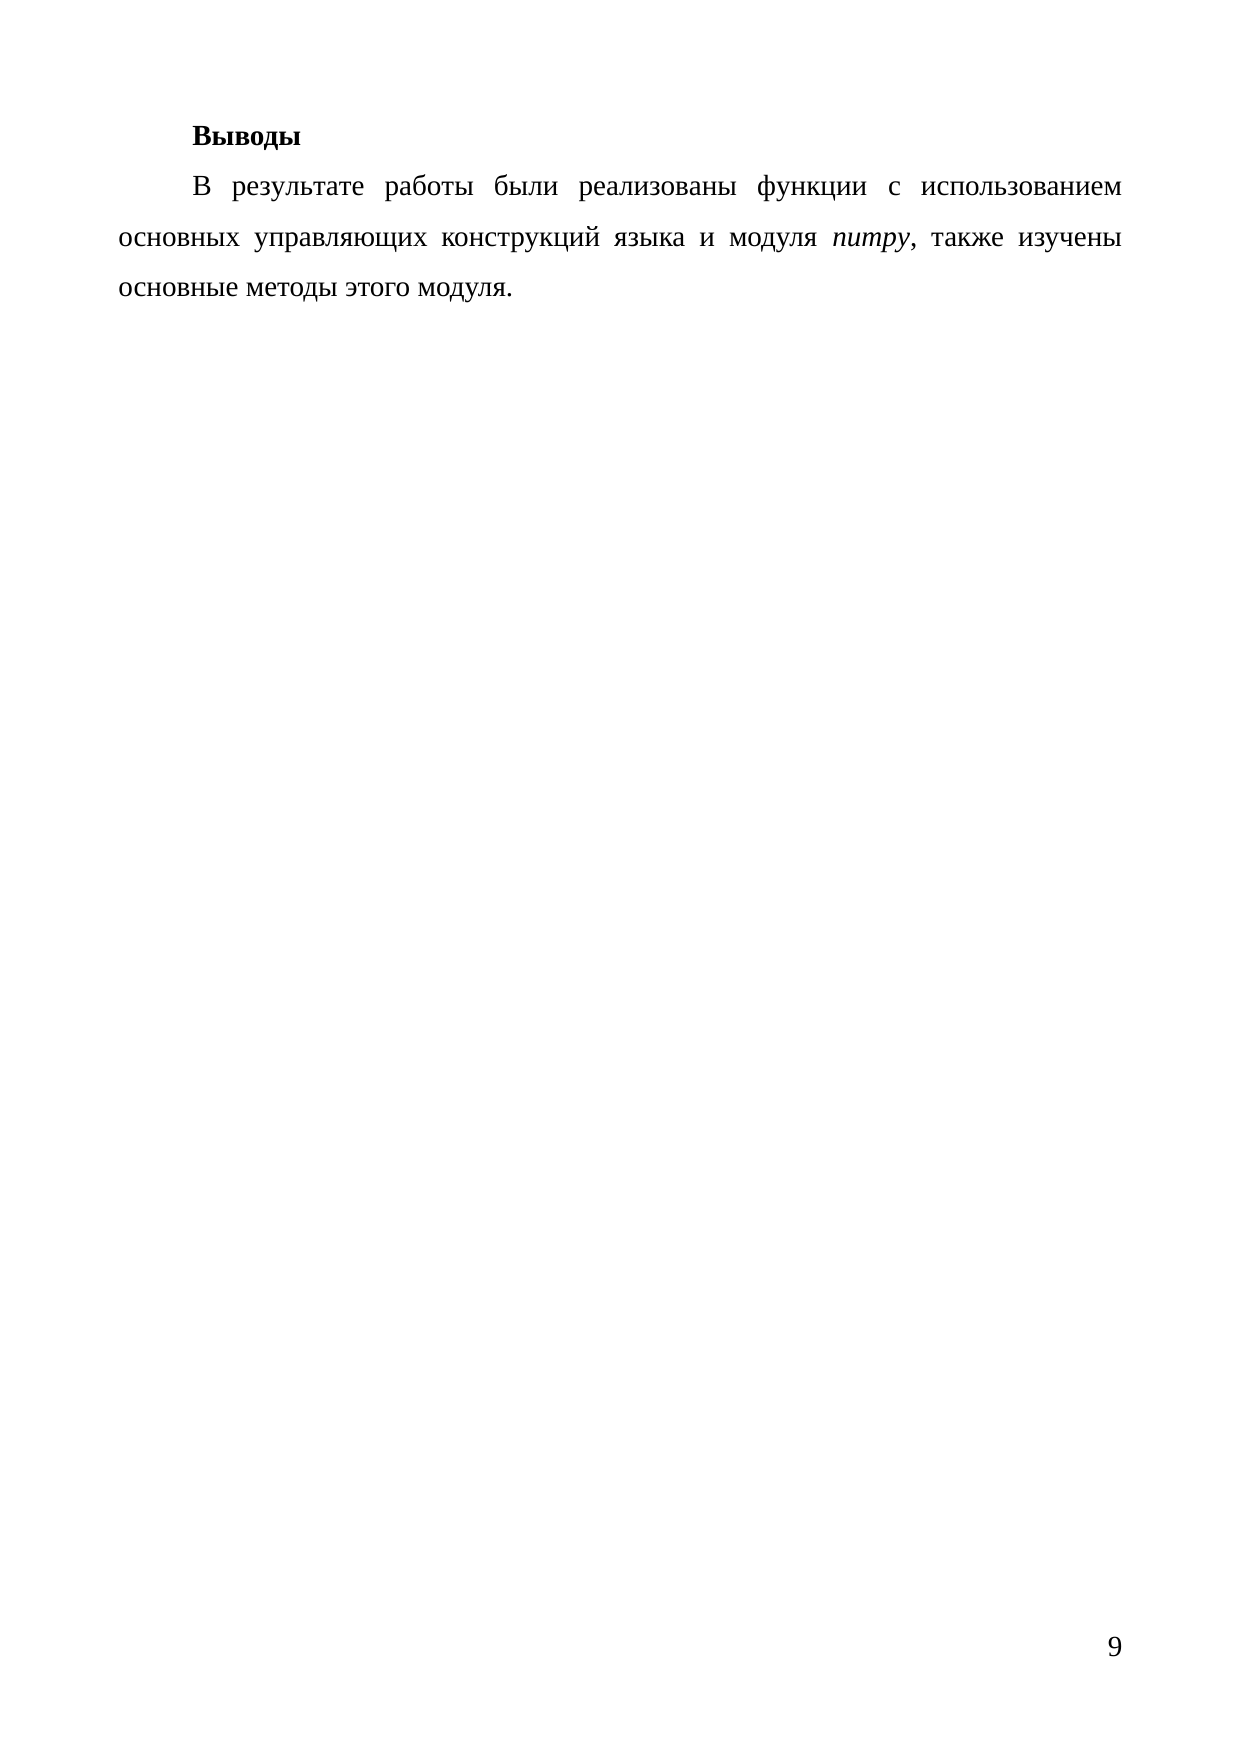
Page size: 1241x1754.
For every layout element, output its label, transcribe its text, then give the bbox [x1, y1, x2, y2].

subtitle Выводы [118, 118, 1122, 152]
text В результате работы были реализованы функции с использованием основных управляющих конструкций языка и модуля numpy, также изучены основные методы этого модуля. [118, 168, 1122, 303]
